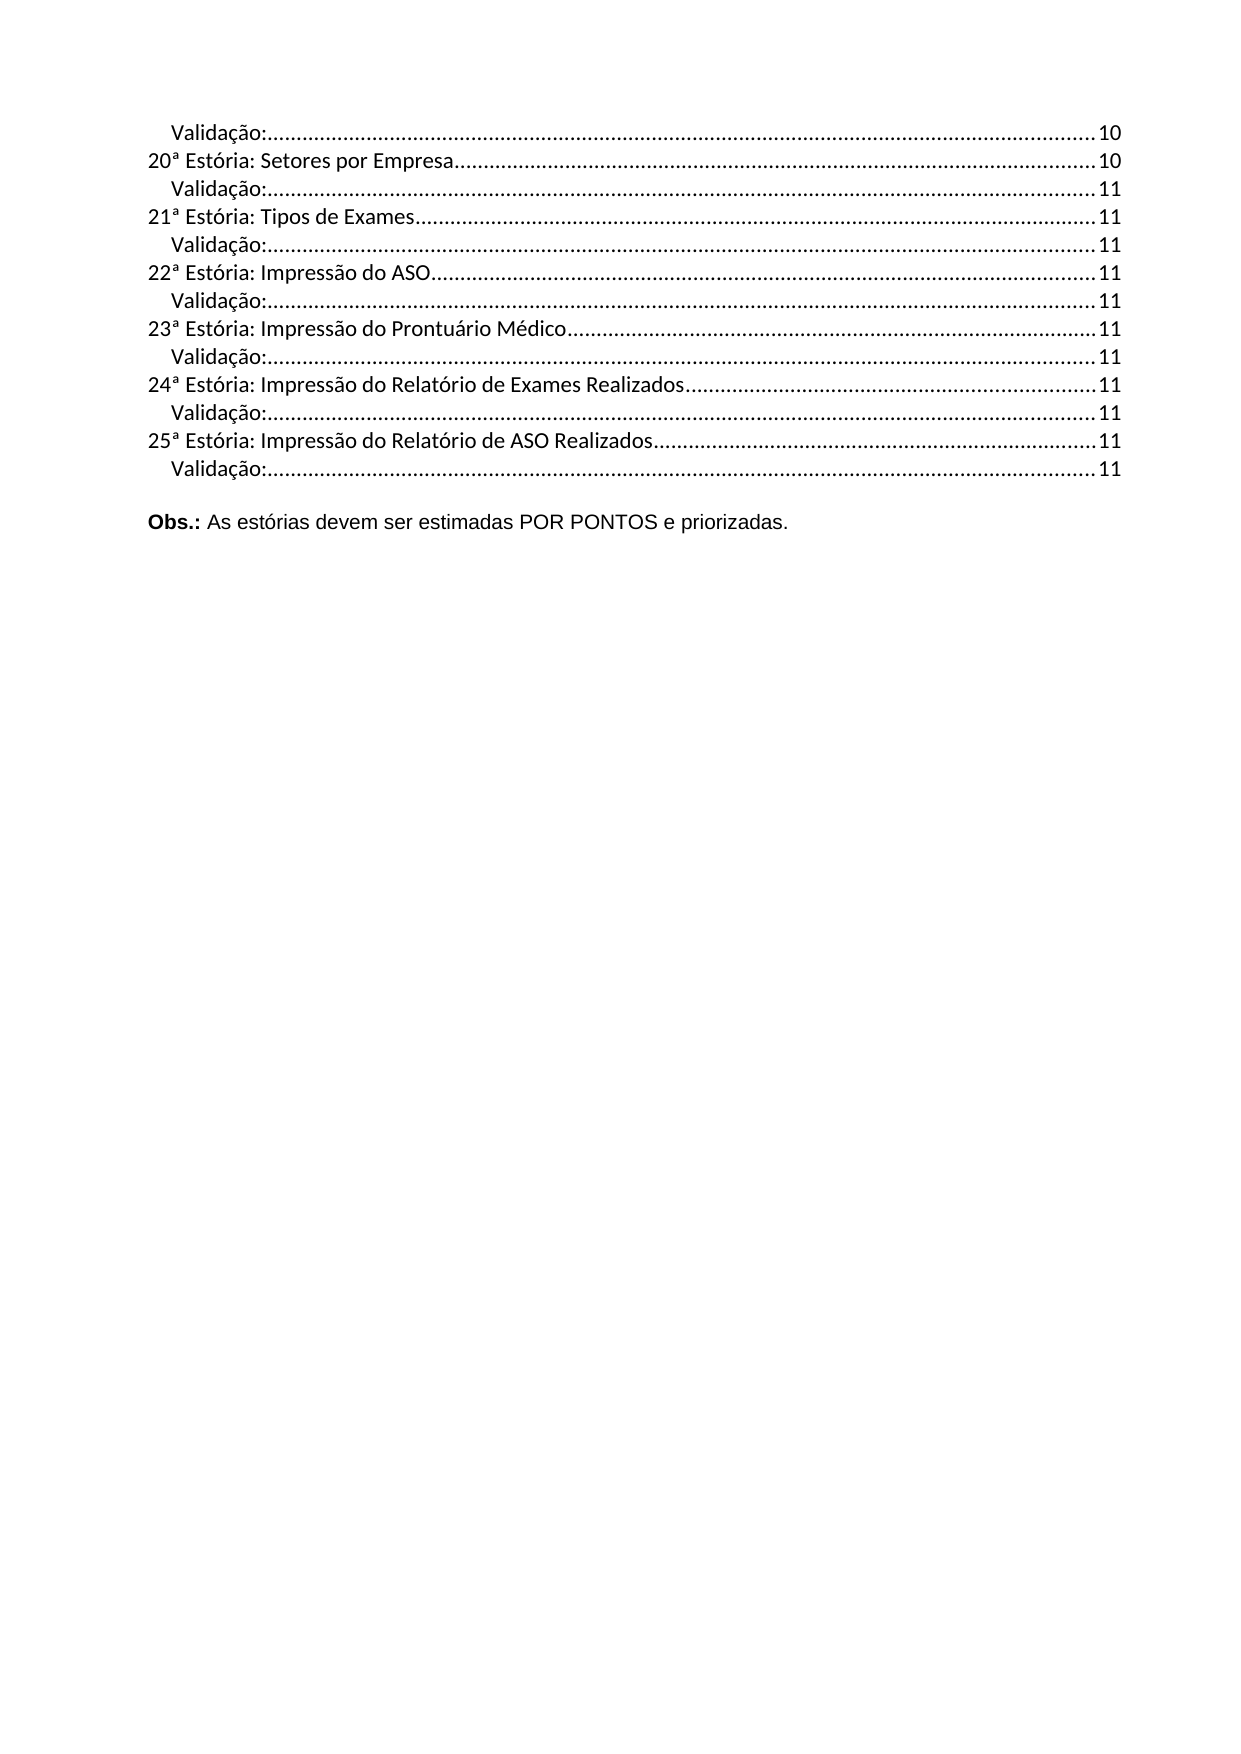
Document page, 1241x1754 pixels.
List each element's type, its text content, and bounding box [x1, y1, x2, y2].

text Obs.: As estórias devem ser estimadas POR PONTOS e priorizadas. [148, 510, 1122, 534]
